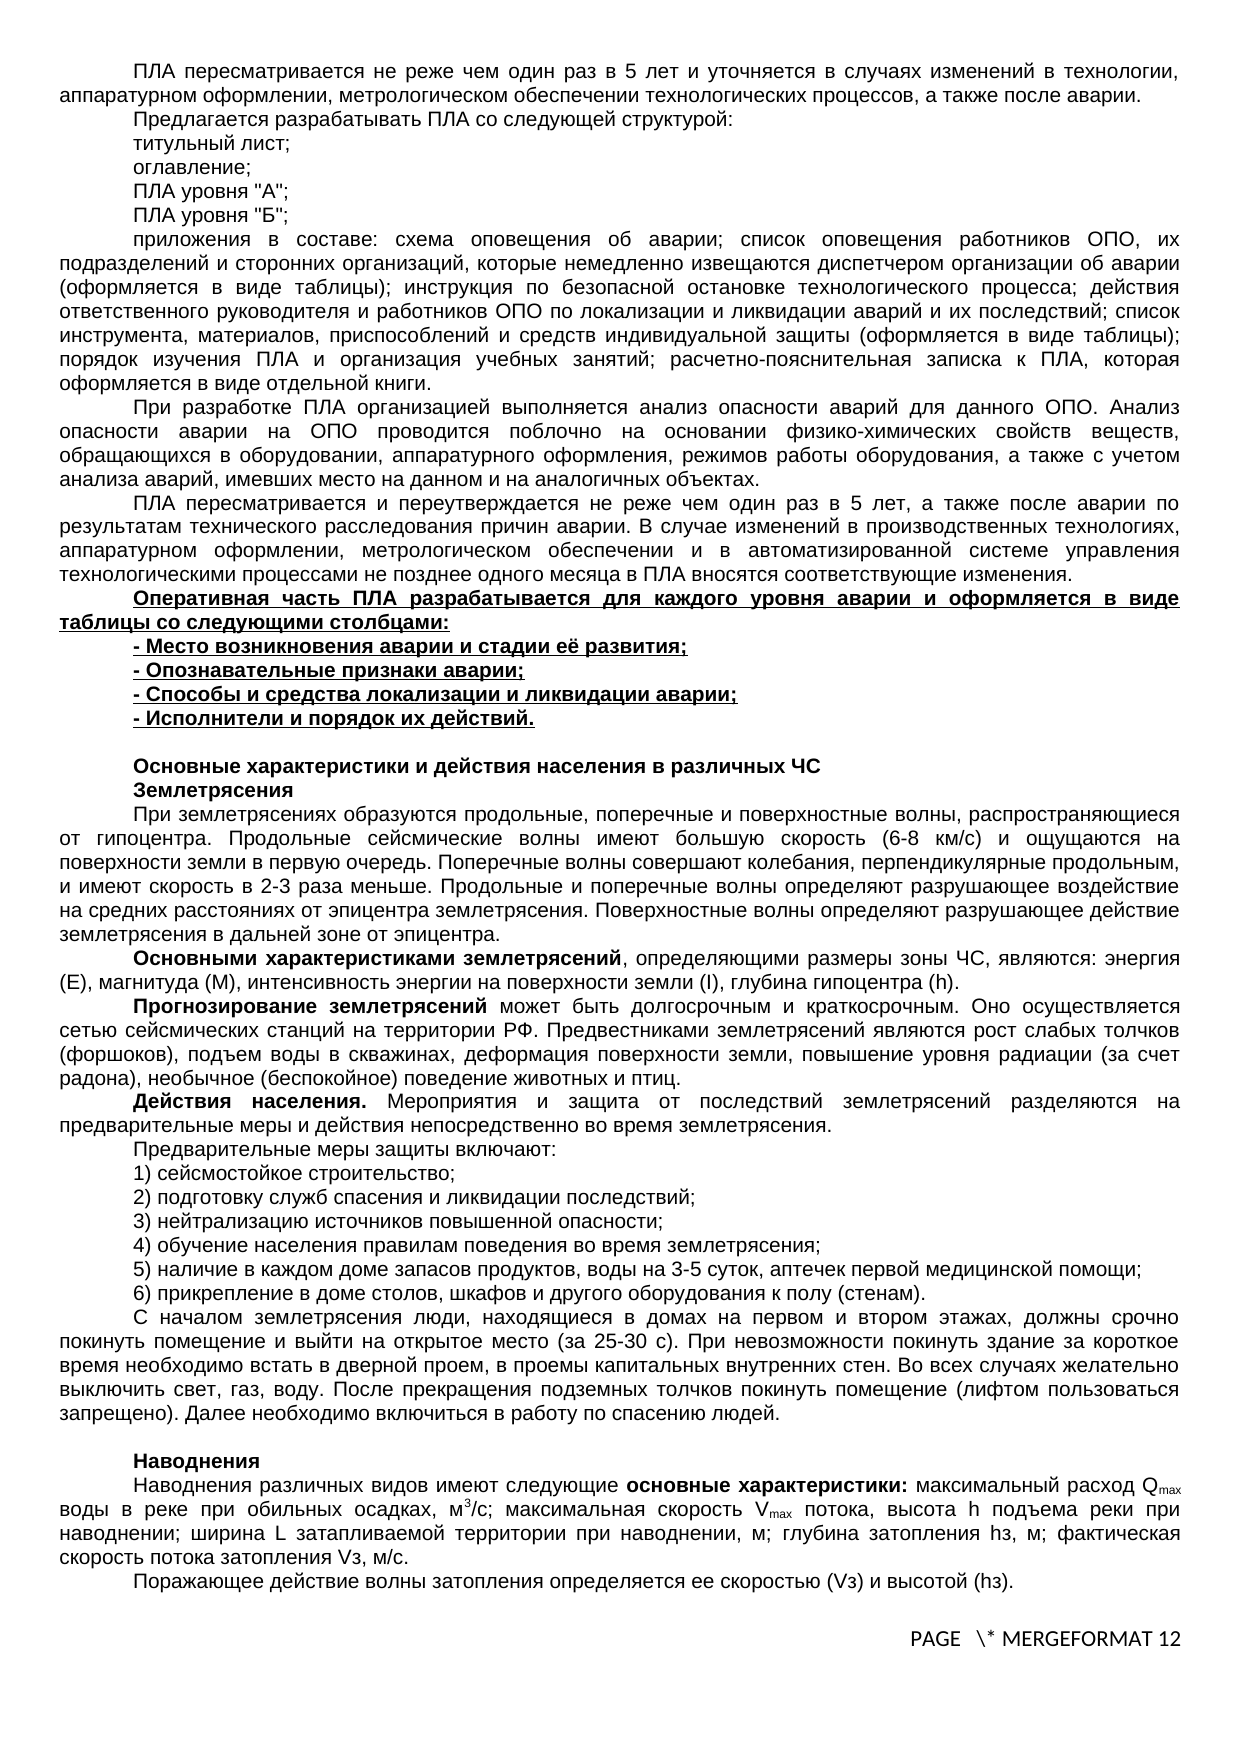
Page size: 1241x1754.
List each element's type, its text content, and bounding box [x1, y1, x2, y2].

text ПЛА уровня "А"; [59, 179, 1181, 203]
text титульный лист; [59, 131, 1181, 155]
text 5) наличие в каждом доме запасов продуктов, воды на 3-5 суток, аптечек первой медицинской помощи; [59, 1257, 1181, 1281]
text Землетрясения [59, 778, 1181, 802]
text Предварительные меры защиты включают: [59, 1137, 1181, 1161]
text 3) нейтрализацию источников повышенной опасности; [59, 1209, 1181, 1233]
text 1) сейсмостойкое строительство; [59, 1161, 1181, 1185]
text При разработке ПЛА организацией выполняется анализ опасности аварий для данного ОПО. Анализ опасности аварии на ОПО проводится поблочно на основании физико-химических свойств веществ, обращающихся в оборудовании, аппаратурного оформления, режимов работы оборудования, а также с учетом анализа аварий, имевших место на данном и на аналогичных объектах. [59, 394, 1181, 490]
text ПЛА пересматривается не реже чем один раз в 5 лет и уточняется в случаях изменений в технологии, аппаратурном оформлении, метрологическом обеспечении технологических процессов, а также после аварии. [59, 59, 1181, 107]
text ПЛА уровня "Б"; [59, 203, 1181, 227]
text 4) обучение населения правилам поведения во время землетрясения; [59, 1233, 1181, 1257]
text Основные характеристики и действия населения в различных ЧС [59, 754, 1181, 778]
text ПЛА пересматривается и переутверждается не реже чем один раз в 5 лет, а также после аварии по результатам технического расследования причин аварии. В случае изменений в производственных технологиях, аппаратурном оформлении, метрологическом обеспечении и в автоматизированной системе управления технологическими процессами не позднее одного месяца в ПЛА вносятся соответствующие изменения. [59, 490, 1181, 586]
text Действия населения. Мероприятия и защита от последствий землетрясений разделяются на предварительные меры и действия непосредственно во время землетрясения. [59, 1089, 1181, 1137]
text Предлагается разрабатывать ПЛА со следующей структурой: [59, 107, 1181, 131]
text 6) прикрепление в доме столов, шкафов и другого оборудования к полу (стенам). [59, 1281, 1181, 1305]
text Наводнения различных видов имеют следующие основные характеристики: максимальный расход Qmax воды в реке при обильных осадках, м3/с; максимальная скорость Vmax потока, высота h подъема реки при наводнении; ширина L затапливаемой территории при наводнении, м; глубина затопления hз, м; фактическая скорость потока затопления Vз, м/с. [59, 1473, 1181, 1568]
text - Способы и средства локализации и ликвидации аварии; [59, 682, 1181, 706]
text оглавление; [59, 155, 1181, 179]
text - Исполнители и порядок их действий. [59, 706, 1181, 730]
text приложения в составе: схема оповещения об аварии; список оповещения работников ОПО, их подразделений и сторонних организаций, которые немедленно извещаются диспетчером организации об аварии (оформляется в виде таблицы); инструкция по безопасной остановке технологического процесса; действия ответственного руководителя и работников ОПО по локализации и ликвидации аварий и их последствий; список инструмента, материалов, приспособлений и средств индивидуальной защиты (оформляется в виде таблицы); порядок изучения ПЛА и организация учебных занятий; расчетно-пояснительная записка к ПЛА, которая оформляется в виде отдельной книги. [59, 227, 1181, 394]
text - Место возникновения аварии и стадии её развития; [59, 634, 1181, 658]
text - Опознавательные признаки аварии; [59, 658, 1181, 682]
text Прогнозирование землетрясений может быть долгосрочным и краткосрочным. Оно осуществляется сетью сейсмических станций на территории РФ. Предвестниками землетрясений являются рост слабых толчков (форшоков), подъем воды в скважинах, деформация поверхности земли, повышение уровня радиации (за счет радона), необычное (беспокойное) поведение животных и птиц. [59, 993, 1181, 1089]
text С началом землетрясения люди, находящиеся в домах на первом и втором этажах, должны срочно покинуть помещение и выйти на открытое место (за 25-30 с). При невозможности покинуть здание за короткое время необходимо встать в дверной проем, в проемы капитальных внутренних стен. Во всех случаях желательно выключить свет, газ, воду. После прекращения подземных толчков покинуть помещение (лифтом пользоваться запрещено). Далее необходимо включиться в работу по спасению людей. [59, 1305, 1181, 1425]
text Наводнения [59, 1449, 1181, 1473]
text При землетрясениях образуются продольные, поперечные и поверхностные волны, распространяющиеся от гипоцентра. Продольные сейсмические волны имеют большую скорость (6-8 км/с) и ощущаются на поверхности земли в первую очередь. Поперечные волны совершают колебания, перпендикулярные продольным, и имеют скорость в 2-3 раза меньше. Продольные и поперечные волны определяют разрушающее воздействие на средних расстояниях от эпицентра землетрясения. Поверхностные волны определяют разрушающее действие землетрясения в дальней зоне от эпицентра. [59, 802, 1181, 946]
text 2) подготовку служб спасения и ликвидации последствий; [59, 1185, 1181, 1209]
text Основными характеристиками землетрясений, определяющими размеры зоны ЧС, являются: энергия (E), магнитуда (M), интенсивность энергии на поверхности земли (I), глубина гипоцентра (h). [59, 946, 1181, 993]
text Оперативная часть ПЛА разрабатывается для каждого уровня аварии и оформляется в виде таблицы со следующими столбцами: [59, 586, 1181, 634]
text Поражающее действие волны затопления определяется ее скоростью (Vз) и высотой (hз). [59, 1568, 1181, 1592]
